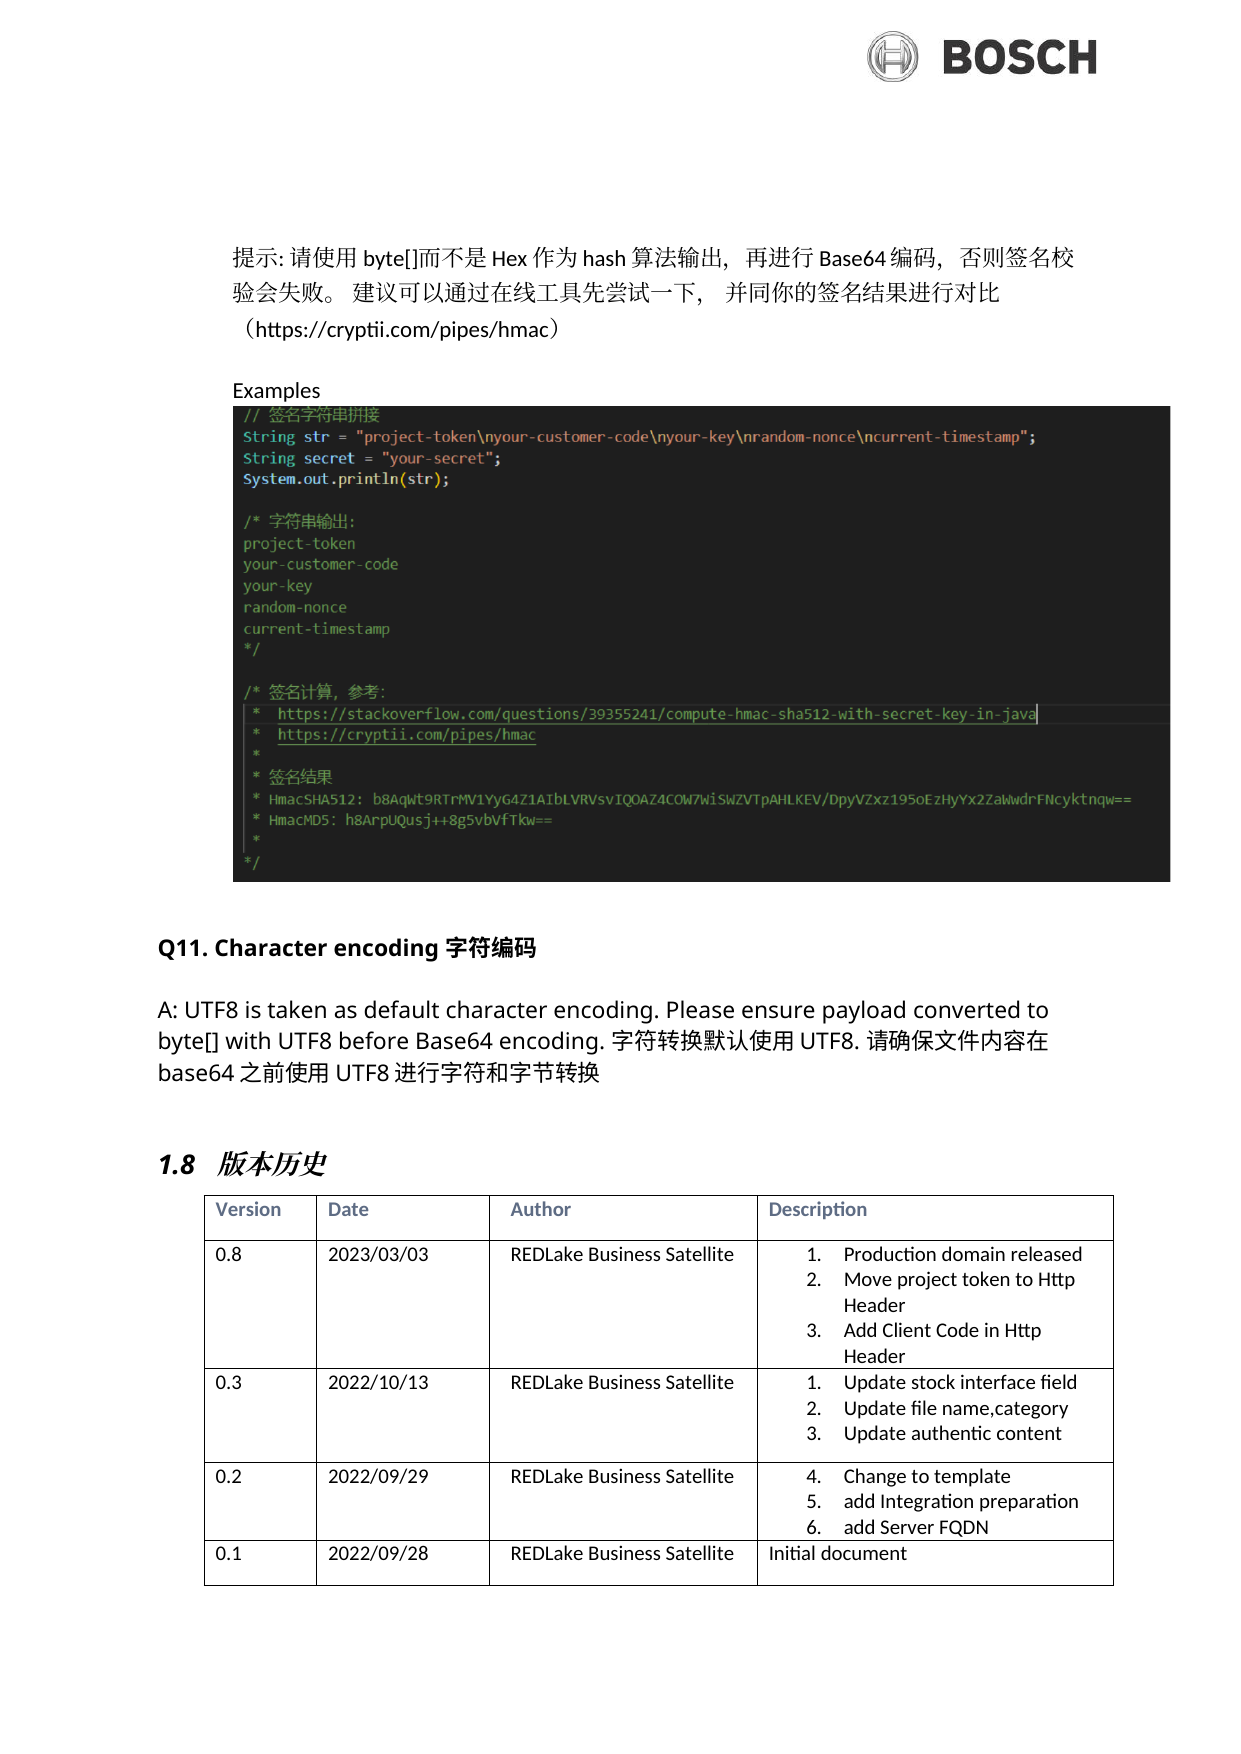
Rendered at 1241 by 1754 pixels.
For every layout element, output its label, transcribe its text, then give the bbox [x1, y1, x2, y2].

table_cell Change to template add Integration preparation add Server FQDN [758, 1463, 1113, 1539]
table_cell REDLake Business Satellite [490, 1463, 757, 1539]
table_cell 0.3 [205, 1369, 316, 1462]
table_cell Update stock interface field Update file name,category Update authentic content [758, 1369, 1113, 1462]
table_cell 2022/09/29 [317, 1463, 489, 1539]
picture [867, 31, 1097, 82]
table_cell 0.1 [205, 1541, 316, 1585]
table_cell REDLake Business Satellite [490, 1241, 757, 1368]
text Q11. Character encoding 字符编码 [157, 931, 1096, 963]
text A: UTF8 is taken as default character encoding. Please ensure payload converted to byte[] with UTF8 before Base64 encoding. 字符转换默认使用UTF8. 请确保文件内容在base64之前使用UTF8进行字符和字节转换 [157, 994, 1096, 1088]
table_cell Production domain released Move project token to Http Header Add Client Code in Http Header [758, 1241, 1113, 1368]
table_header Description [758, 1196, 1113, 1240]
table_cell 2023/03/03 [317, 1241, 489, 1368]
picture [232, 406, 1171, 882]
table_header Version [205, 1196, 316, 1240]
table_cell 2022/10/13 [317, 1369, 489, 1462]
table_cell Initial document [758, 1541, 1113, 1585]
table_header Author [490, 1196, 757, 1240]
subtitle 版本历史 [157, 1143, 1096, 1182]
table_cell REDLake Business Satellite [490, 1369, 757, 1462]
table_header Date [317, 1196, 489, 1240]
table_cell 2022/09/28 [317, 1541, 489, 1585]
table_cell REDLake Business Satellite [490, 1541, 757, 1585]
list Examples [232, 377, 1096, 405]
table_cell 0.8 [205, 1241, 316, 1368]
table_cell 0.2 [205, 1463, 316, 1539]
list 提示: 请使用byte[]而不是Hex作为hash算法输出，再进行Base64编码，否则签名校验会失败。 建议可以通过在线工具先尝试一下， 并同你的签名结果进行对比（https://cryptii.com/pipes/hmac） [232, 113, 1096, 344]
